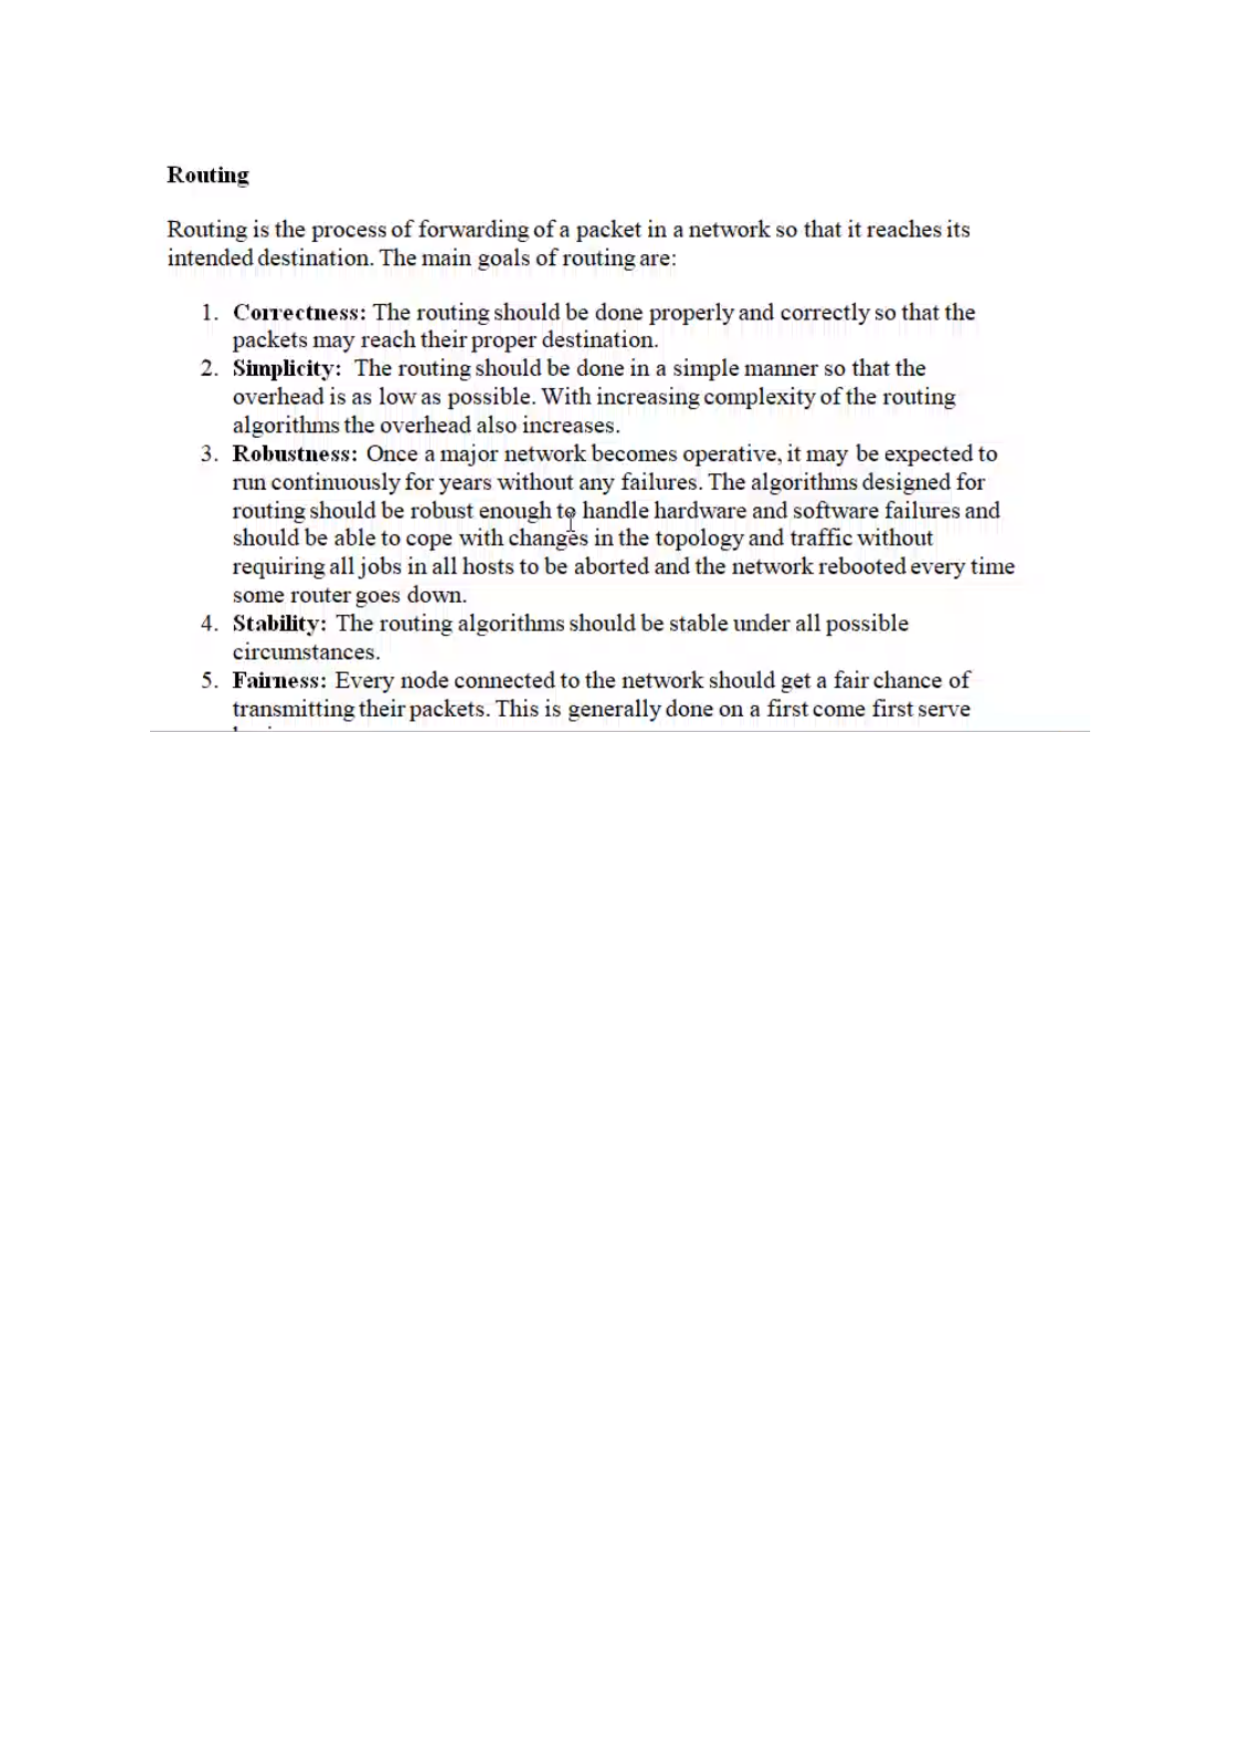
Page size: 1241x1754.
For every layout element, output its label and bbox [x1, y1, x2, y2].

picture [150, 150, 1091, 732]
